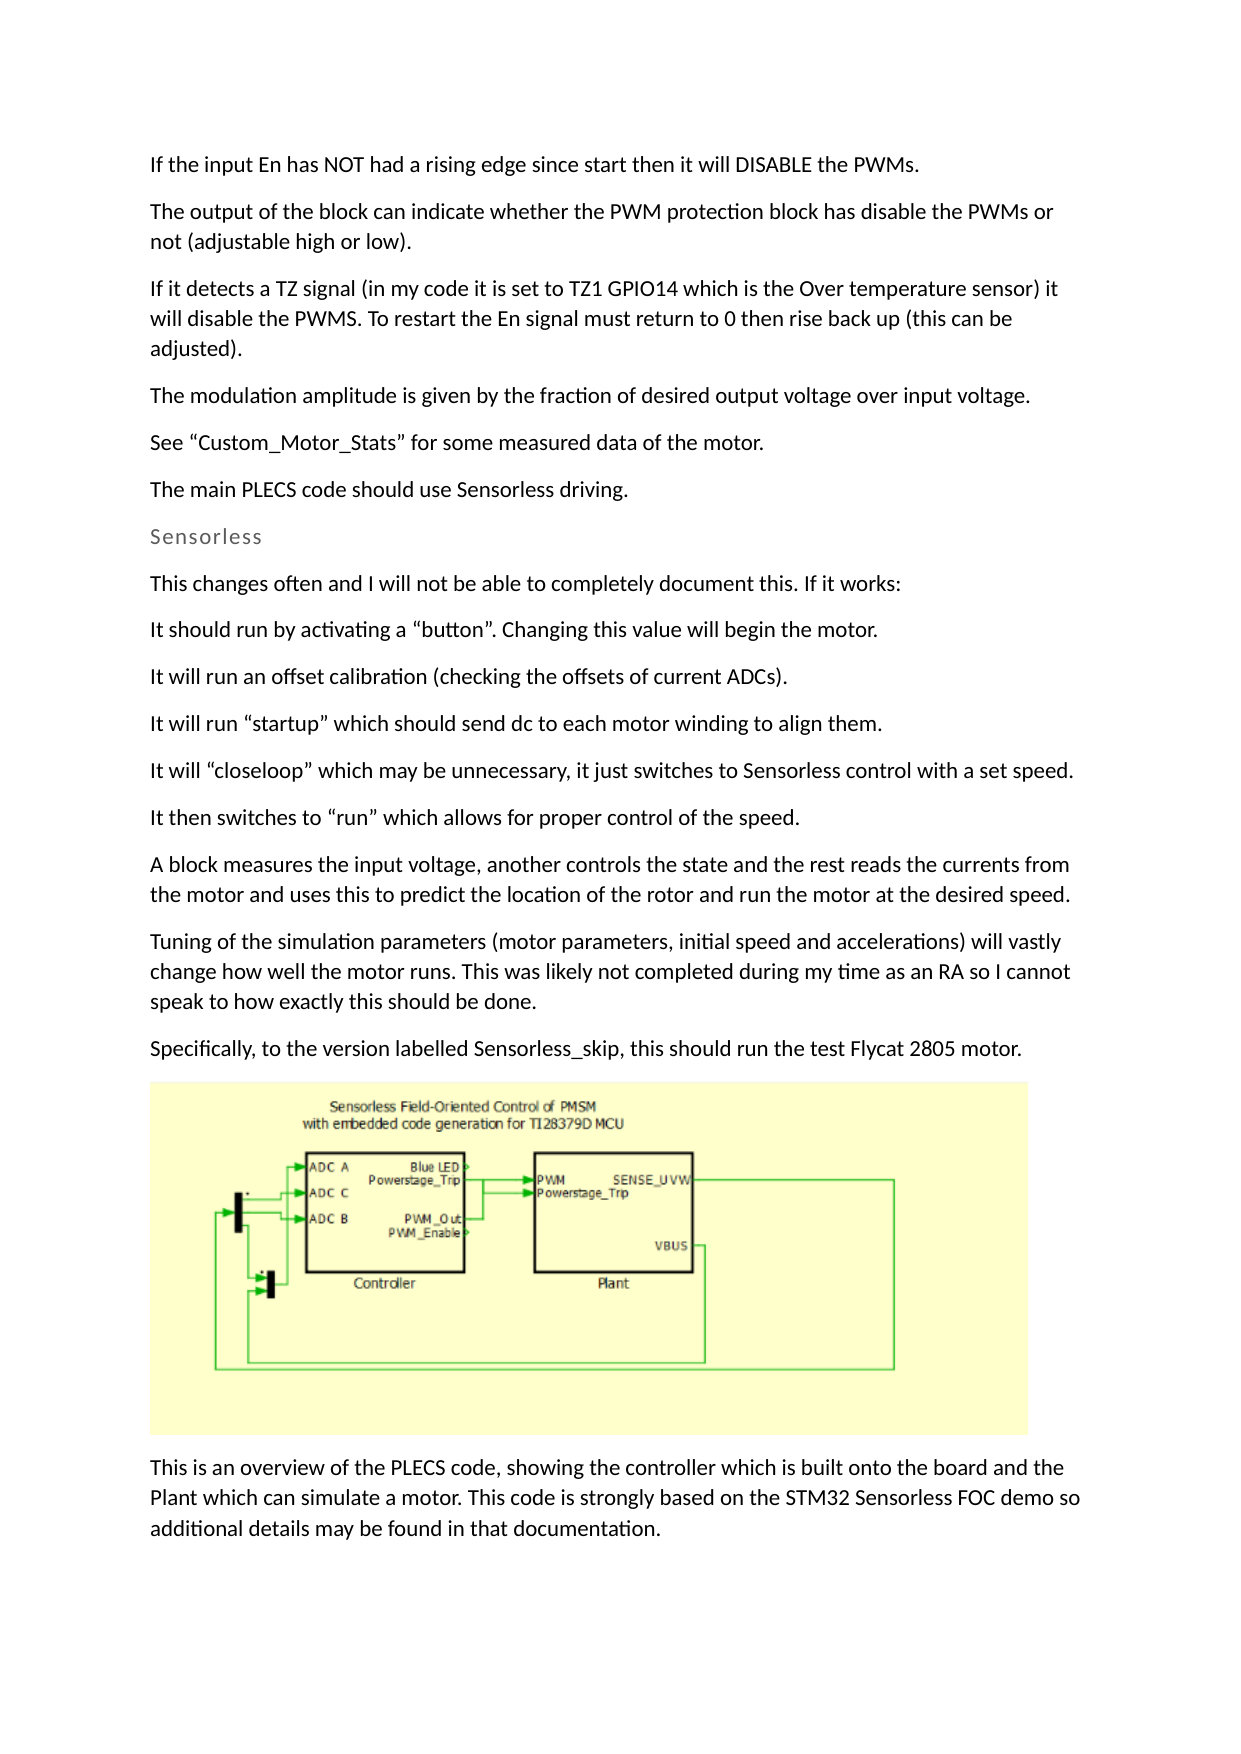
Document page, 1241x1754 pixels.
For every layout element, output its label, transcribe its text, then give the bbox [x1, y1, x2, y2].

text It will “closeloop” which may be unnecessary, it just switches to Sensorless control with a set speed. [150, 756, 1090, 784]
text It should run by activating a “button”. Changing this value will begin the motor. [150, 616, 1090, 644]
text The main PLECS code should use Sensorless driving. [150, 475, 1090, 503]
picture [150, 1081, 1029, 1435]
text A block measures the input voltage, another controls the state and the rest reads the currents from the motor and uses this to predict the location of the rotor and run the motor at the desired speed. [150, 850, 1090, 908]
text It then switches to “run” which allows for proper control of the speed. [150, 803, 1090, 831]
text The modulation amplitude is given by the fraction of desired output voltage over input voltage. [150, 381, 1090, 409]
subtitle Sensorless [150, 522, 1090, 550]
text The output of the block can indicate whether the PWM protection block has disable the PWMs or not (adjustable high or low). [150, 197, 1090, 255]
text Tuning of the simulation parameters (motor parameters, initial speed and accelerations) will vastly change how well the motor runs. This was likely not completed during my time as an RA so I cannot speak to how exactly this should be done. [150, 927, 1090, 1016]
text This changes often and I will not be able to completely document this. If it works: [150, 569, 1090, 597]
text See “Custom_Motor_Stats” for some measured data of the motor. [150, 428, 1090, 456]
text If the input En has NOT had a rising edge since start then it will DISABLE the PWMs. [150, 150, 1090, 178]
text It will run an offset calibration (checking the offsets of current ADCs). [150, 662, 1090, 691]
text If it detects a TZ signal (in my code it is set to TZ1 GPIO14 which is the Over temperature sensor) it will disable the PWMS. To restart the En signal must return to 0 then rise back up (this can be adjusted). [150, 274, 1090, 362]
text This is an overview of the PLECS code, showing the controller which is built onto the board and the Plant which can simulate a motor. This code is strongly based on the STM32 Sensorless FOC demo so additional details may be found in that documentation. [150, 1453, 1090, 1542]
text It will run “startup” which should send dc to each motor winding to align them. [150, 709, 1090, 737]
text Specifically, to the version labelled Sensorless_skip, this should run the test Flycat 2805 motor. [150, 1034, 1090, 1062]
